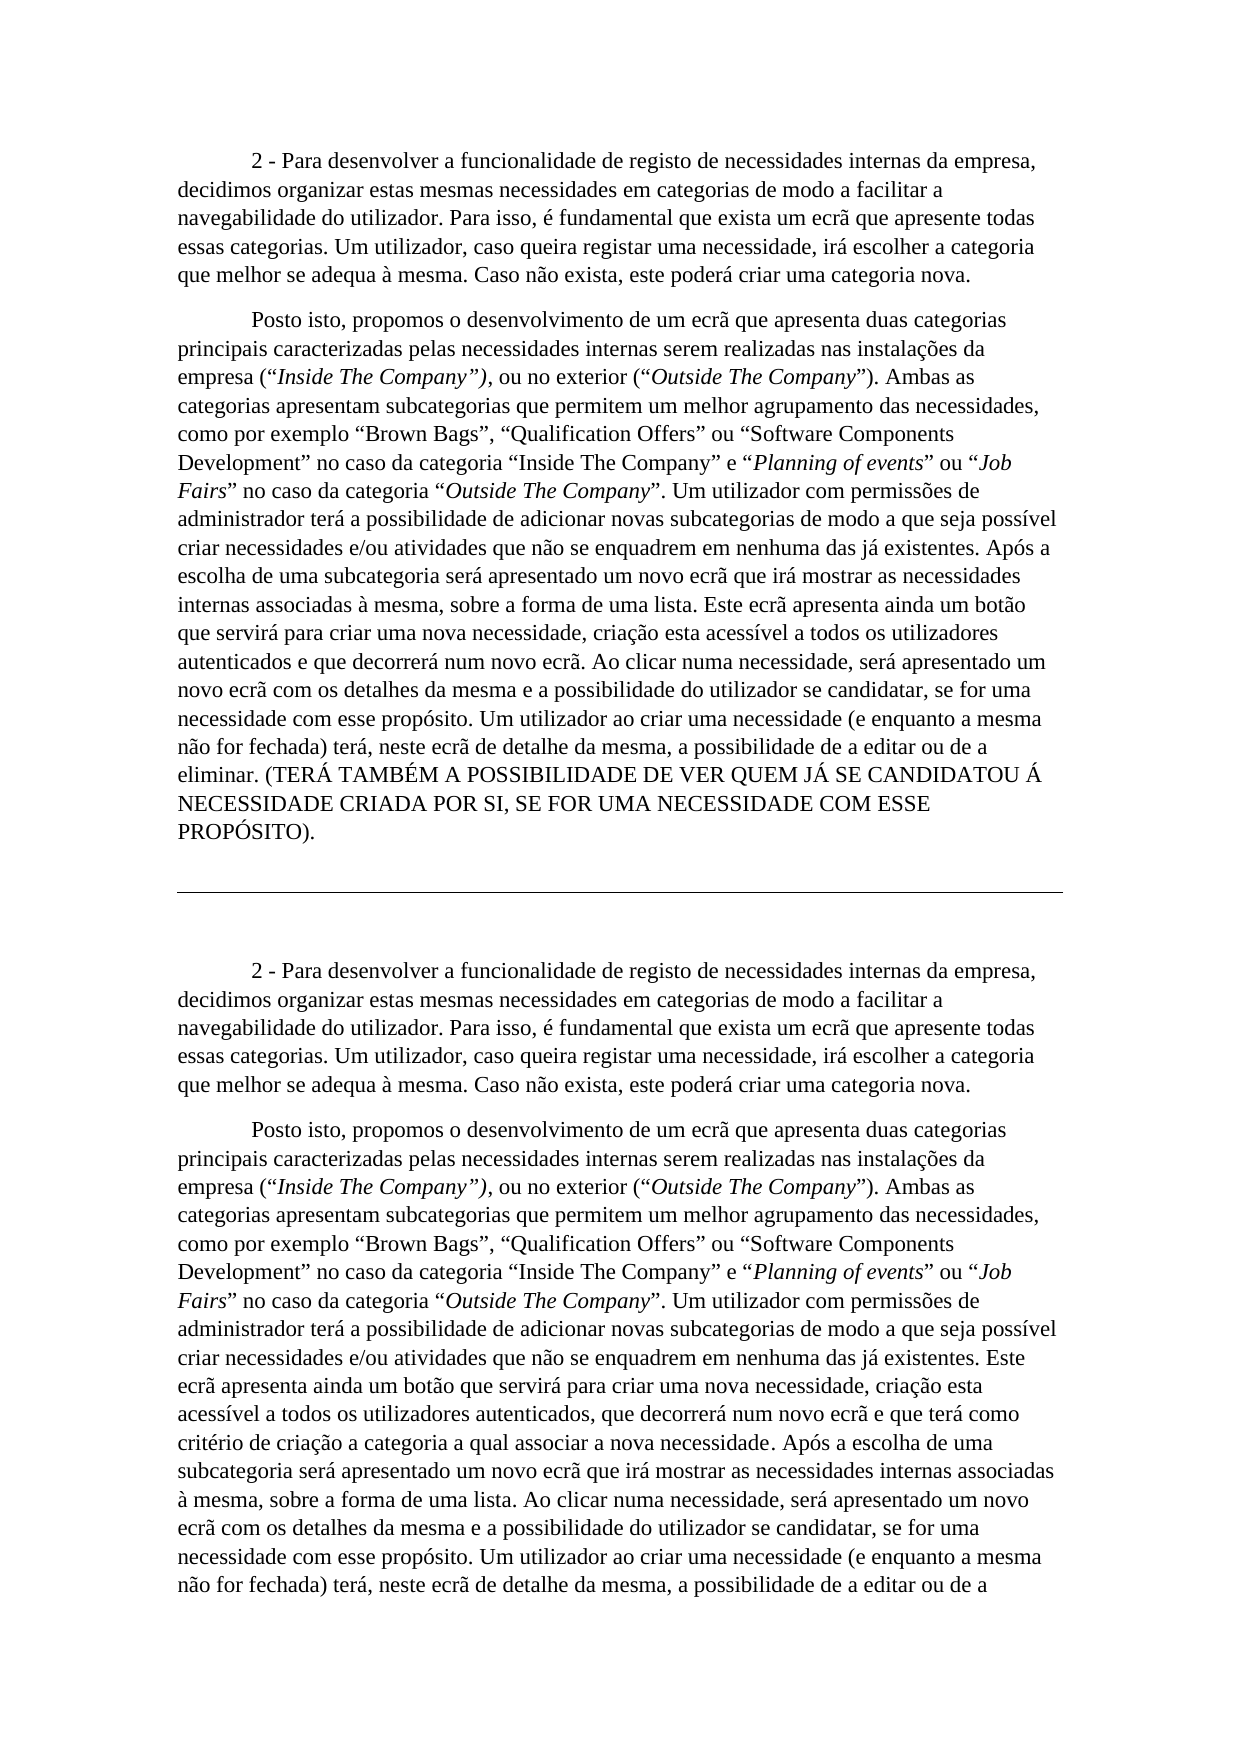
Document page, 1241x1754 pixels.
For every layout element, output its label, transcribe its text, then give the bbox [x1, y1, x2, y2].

text 2 - Para desenvolver a funcionalidade de registo de necessidades internas da empresa, decidimos organizar estas mesmas necessidades em categorias de modo a facilitar a navegabilidade do utilizador. Para isso, é fundamental que exista um ecrã que apresente todas essas categorias. Um utilizador, caso queira registar uma necessidade, irá escolher a categoria que melhor se adequa à mesma. Caso não exista, este poderá criar uma categoria nova. [177, 957, 1063, 1097]
text Posto isto, propomos o desenvolvimento de um ecrã que apresenta duas categorias principais caracterizadas pelas necessidades internas serem realizadas nas instalações da empresa (“Inside The Company”), ou no exterior (“Outside The Company”). Ambas as categorias apresentam subcategorias que permitem um melhor agrupamento das necessidades, como por exemplo “Brown Bags”, “Qualification Offers” ou “Software Components Development” no caso da categoria “Inside The Company” e “Planning of events” ou “Job Fairs” no caso da categoria “Outside The Company”. Um utilizador com permissões de administrador terá a possibilidade de adicionar novas subcategorias de modo a que seja possível criar necessidades e/ou atividades que não se enquadrem em nenhuma das já existentes. Após a escolha de uma subcategoria será apresentado um novo ecrã que irá mostrar as necessidades internas associadas à mesma, sobre a forma de uma lista. Este ecrã apresenta ainda um botão que servirá para criar uma nova necessidade, criação esta acessível a todos os utilizadores autenticados e que decorrerá num novo ecrã. Ao clicar numa necessidade, será apresentado um novo ecrã com os detalhes da mesma e a possibilidade do utilizador se candidatar, se for uma necessidade com esse propósito. Um utilizador ao criar uma necessidade (e enquanto a mesma não for fechada) terá, neste ecrã de detalhe da mesma, a possibilidade de a editar ou de a eliminar. (TERÁ TAMBÉM A POSSIBILIDADE DE VER QUEM JÁ SE CANDIDATOU Á NECESSIDADE CRIADA POR SI, SE FOR UMA NECESSIDADE COM ESSE PROPÓSITO). [177, 306, 1063, 845]
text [177, 1116, 1063, 1597]
text 2 - Para desenvolver a funcionalidade de registo de necessidades internas da empresa, decidimos organizar estas mesmas necessidades em categorias de modo a facilitar a navegabilidade do utilizador. Para isso, é fundamental que exista um ecrã que apresente todas essas categorias. Um utilizador, caso queira registar uma necessidade, irá escolher a categoria que melhor se adequa à mesma. Caso não exista, este poderá criar uma categoria nova. [177, 148, 1063, 288]
